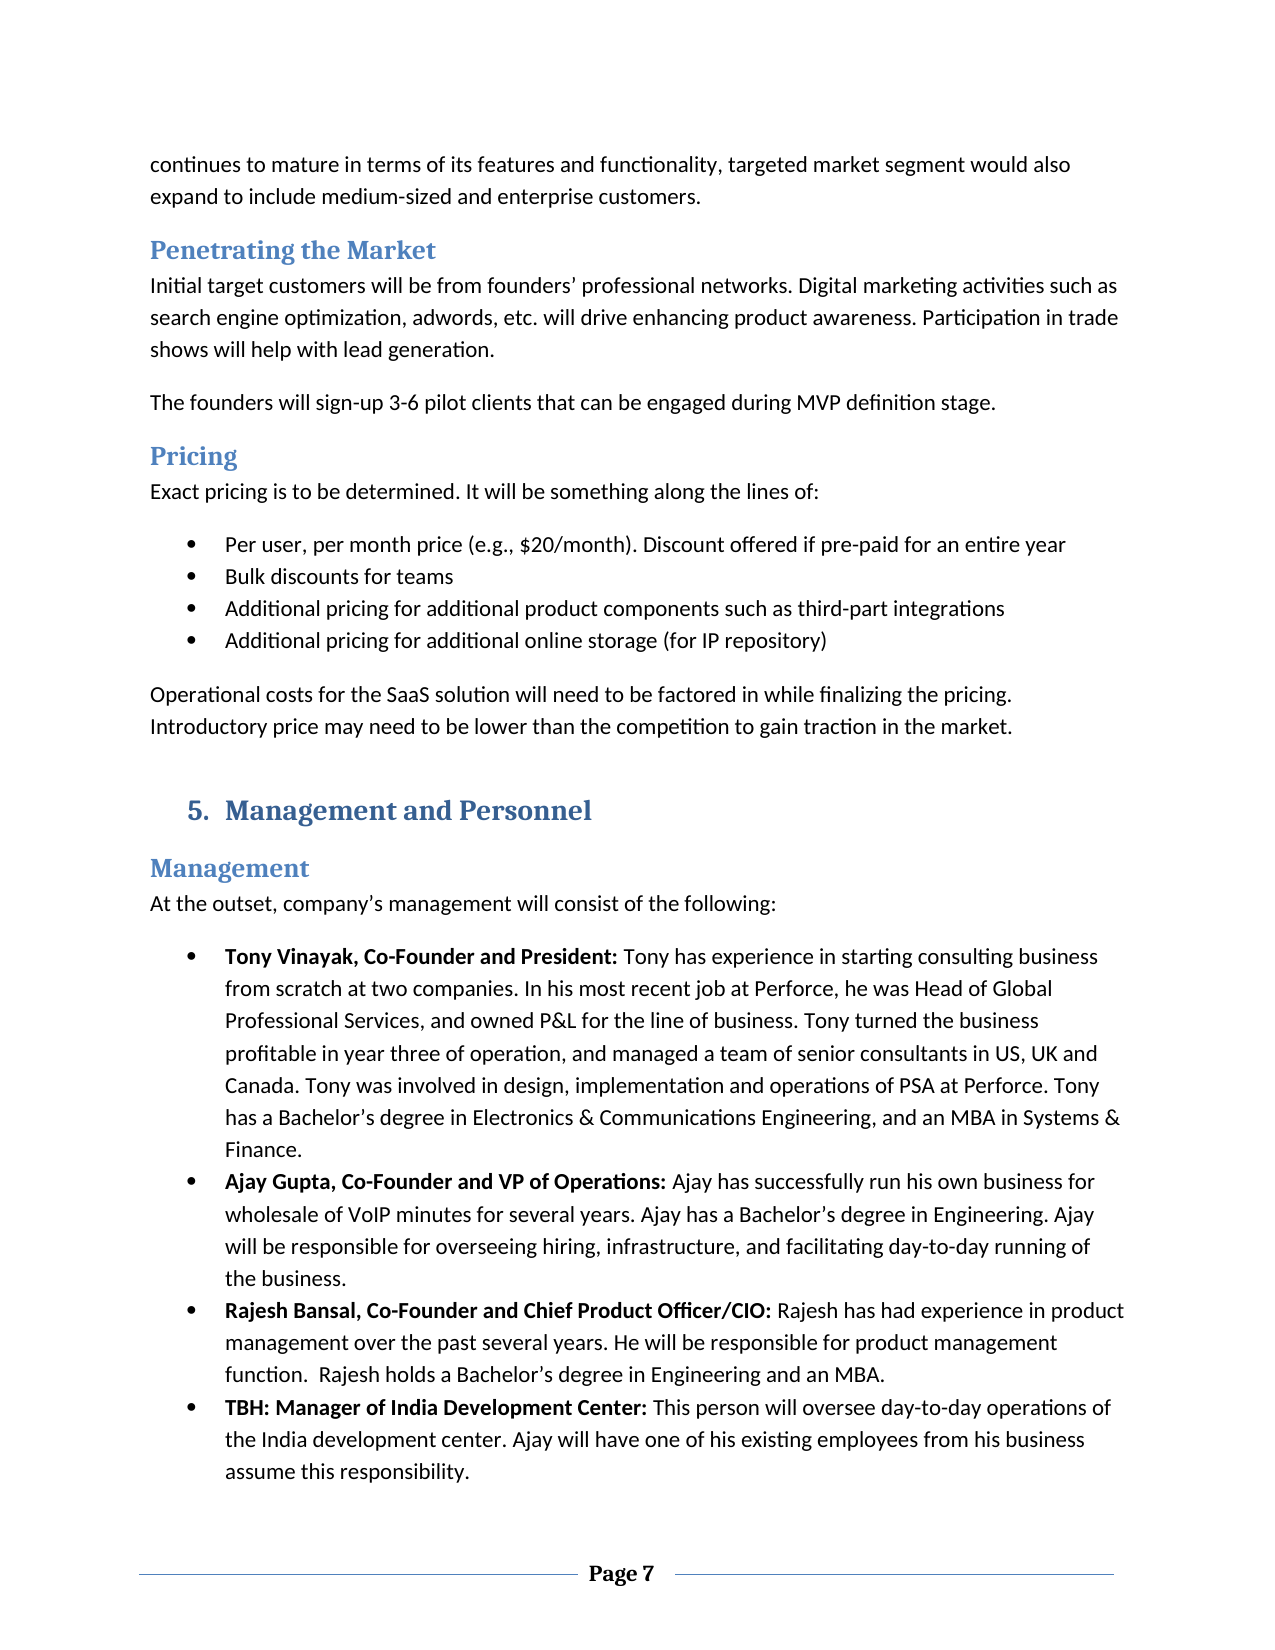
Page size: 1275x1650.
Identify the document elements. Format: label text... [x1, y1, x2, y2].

list Per user, per month price (e.g., $20/month). Discount offered if pre-paid for an entire year [187, 530, 1125, 558]
list Bulk discounts for teams [187, 562, 1125, 590]
text Exact pricing is to be determined. It will be something along the lines of: [150, 477, 1125, 505]
list Additional pricing for additional online storage (for IP repository) [187, 627, 1125, 655]
list Tony Vinayak, Co-Founder and President: Tony has experience in starting consulting business from scratch at two companies. In his most recent job at Perforce, he was Head of Global Professional Services, and owned P&L for the line of business. Tony turned the business profitable in year three of operation, and managed a team of senior consultants in US, UK and Canada. Tony was involved in design, implementation and operations of PSA at Perforce. Tony has a Bachelor’s degree in Electronics & Communications Engineering, and an MBA in Systems & Finance. [187, 942, 1125, 1163]
text Initial target customers will be from founders’ professional networks. Digital marketing activities such as search engine optimization, adwords, etc. will drive enhancing product awareness. Participation in trade shows will help with lead generation. [150, 271, 1125, 363]
list TBH: Manager of India Development Center: This person will oversee day-to-day operations of the India development center. Ajay will have one of his existing employees from his business assume this responsibility. [187, 1393, 1125, 1485]
list Rajesh Bansal, Co-Founder and Chief Product Officer/CIO: Rajesh has had experience in product management over the past several years. He will be responsible for product management function. Rajesh holds a Bachelor’s degree in Engineering and an MBA. [187, 1296, 1125, 1389]
text At the outset, company’s management will consist of the following: [150, 889, 1125, 917]
subtitle Management [150, 853, 1125, 884]
subtitle Penetrating the Market [150, 235, 1125, 266]
subtitle Management and Personnel [187, 794, 1125, 828]
text Operational costs for the SaaS solution will need to be factored in while finalizing the pricing. Introductory price may need to be lower than the competition to gain traction in the market. [150, 680, 1125, 740]
subtitle Pricing [150, 441, 1125, 472]
list Additional pricing for additional product components such as third-part integrations [187, 594, 1125, 622]
list Ajay Gupta, Co-Founder and VP of Operations: Ajay has successfully run his own business for wholesale of VoIP minutes for several years. Ajay has a Bachelor’s degree in Engineering. Ajay will be responsible for overseeing hiring, infrastructure, and facilitating day-to-day running of the business. [187, 1167, 1125, 1292]
text The founders will sign-up 3-6 pilot clients that can be engaged during MVP definition stage. [150, 388, 1125, 416]
